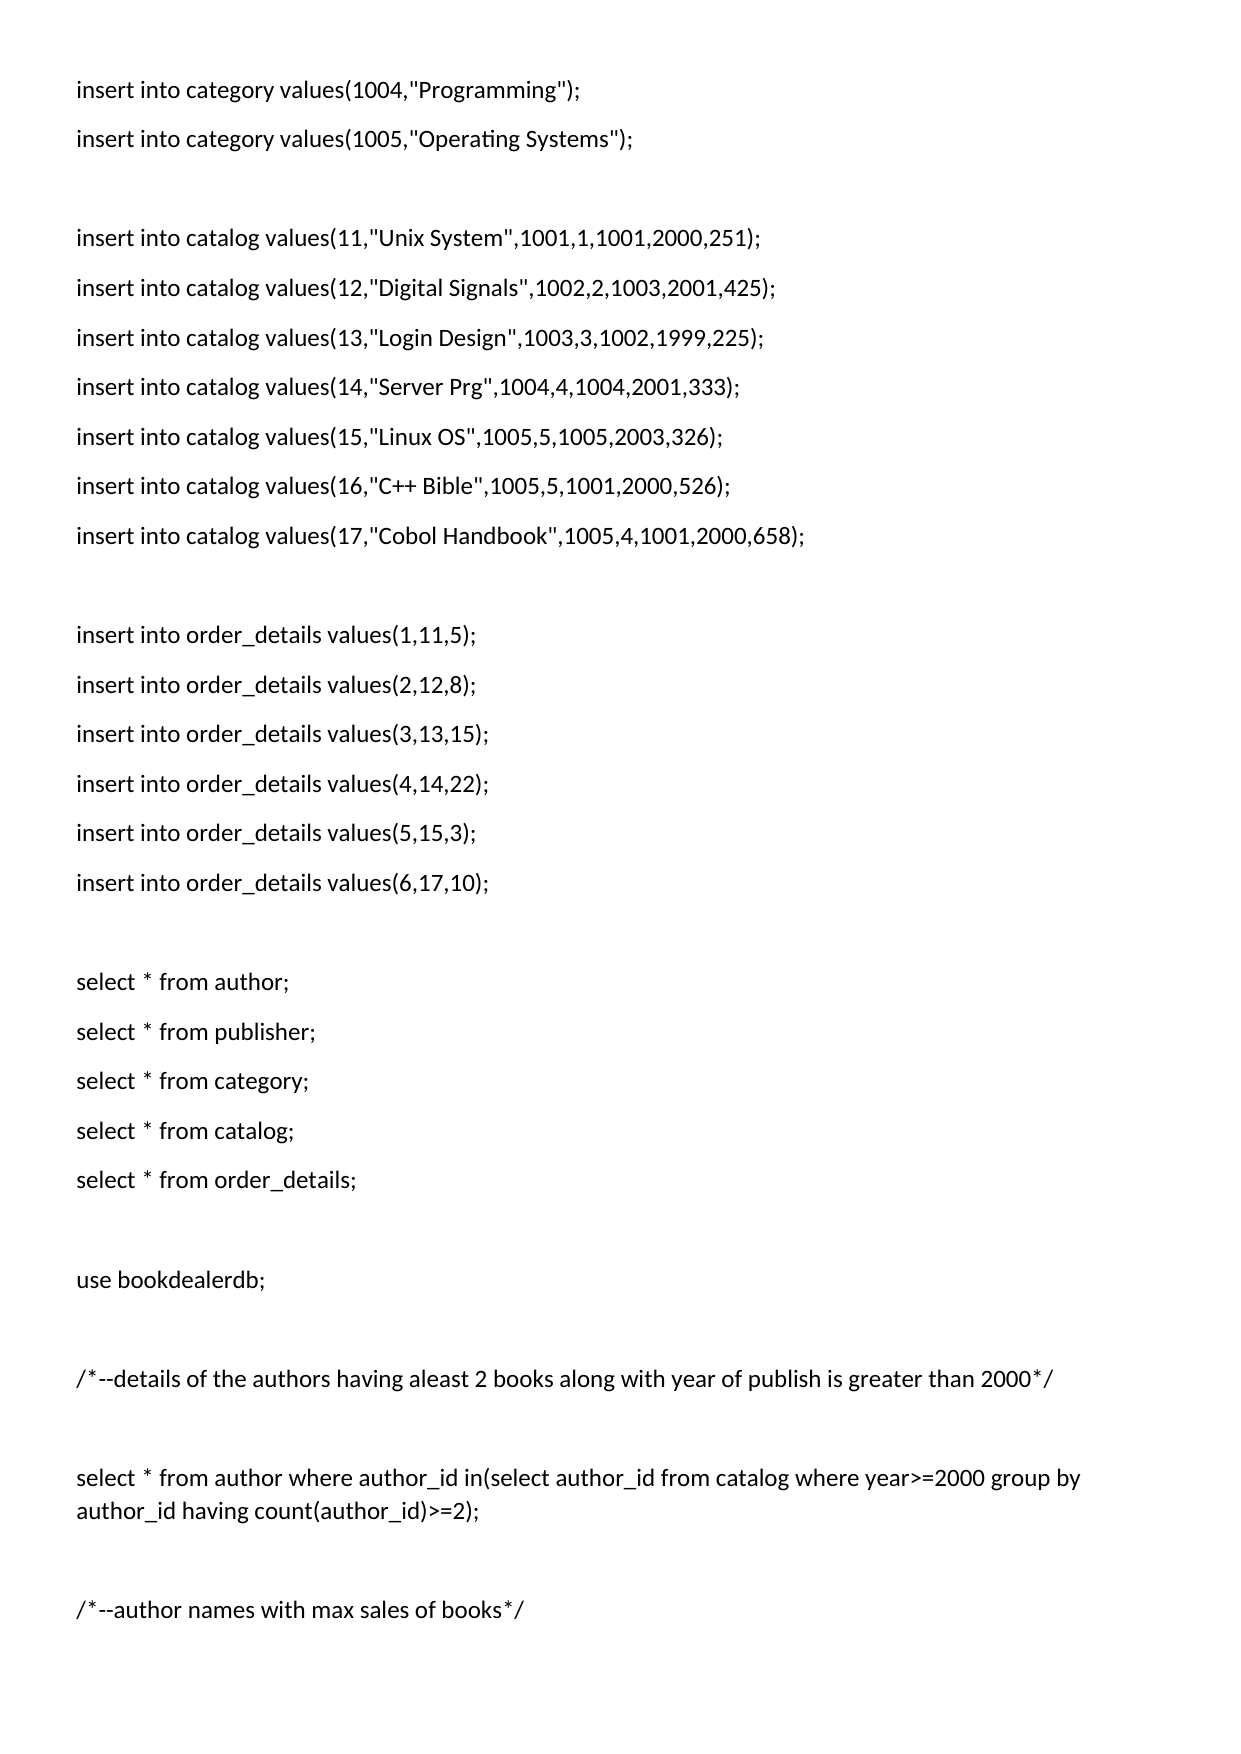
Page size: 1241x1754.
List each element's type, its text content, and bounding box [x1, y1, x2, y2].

text insert into catalog values(13,"Login Design",1003,3,1002,1999,225); [76, 322, 1090, 352]
text insert into order_details values(1,11,5); [76, 619, 1090, 650]
text select * from order_details; [76, 1165, 1090, 1195]
text /*--details of the authors having aleast 2 books along with year of publish is greater than 2000*/ [76, 1363, 1090, 1393]
text select * from author; [76, 966, 1090, 997]
text select * from author where author_id in(select author_id from catalog where year>=2000 group by author_id having count(author_id)>=2); [76, 1462, 1090, 1526]
text select * from publisher; [76, 1016, 1090, 1046]
text select * from category; [76, 1066, 1090, 1096]
text insert into order_details values(4,14,22); [76, 768, 1090, 798]
text insert into order_details values(3,13,15); [76, 718, 1090, 749]
text insert into catalog values(17,"Cobol Handbook",1005,4,1001,2000,658); [76, 520, 1090, 551]
text insert into catalog values(16,"C++ Bible",1005,5,1001,2000,526); [76, 471, 1090, 501]
text use bookdealerdb; [76, 1264, 1090, 1294]
text insert into order_details values(5,15,3); [76, 818, 1090, 848]
text insert into catalog values(15,"Linux OS",1005,5,1005,2003,326); [76, 421, 1090, 451]
text /*--author names with max sales of books*/ [76, 1594, 1090, 1625]
text select * from catalog; [76, 1115, 1090, 1146]
text insert into catalog values(12,"Digital Signals",1002,2,1003,2001,425); [76, 272, 1090, 303]
text insert into order_details values(6,17,10); [76, 867, 1090, 898]
text insert into category values(1005,"Operating Systems"); [76, 123, 1090, 154]
text insert into catalog values(11,"Unix System",1001,1,1001,2000,251); [76, 223, 1090, 253]
text insert into order_details values(2,12,8); [76, 669, 1090, 699]
text insert into category values(1004,"Programming"); [76, 74, 1090, 104]
text insert into catalog values(14,"Server Prg",1004,4,1004,2001,333); [76, 371, 1090, 402]
